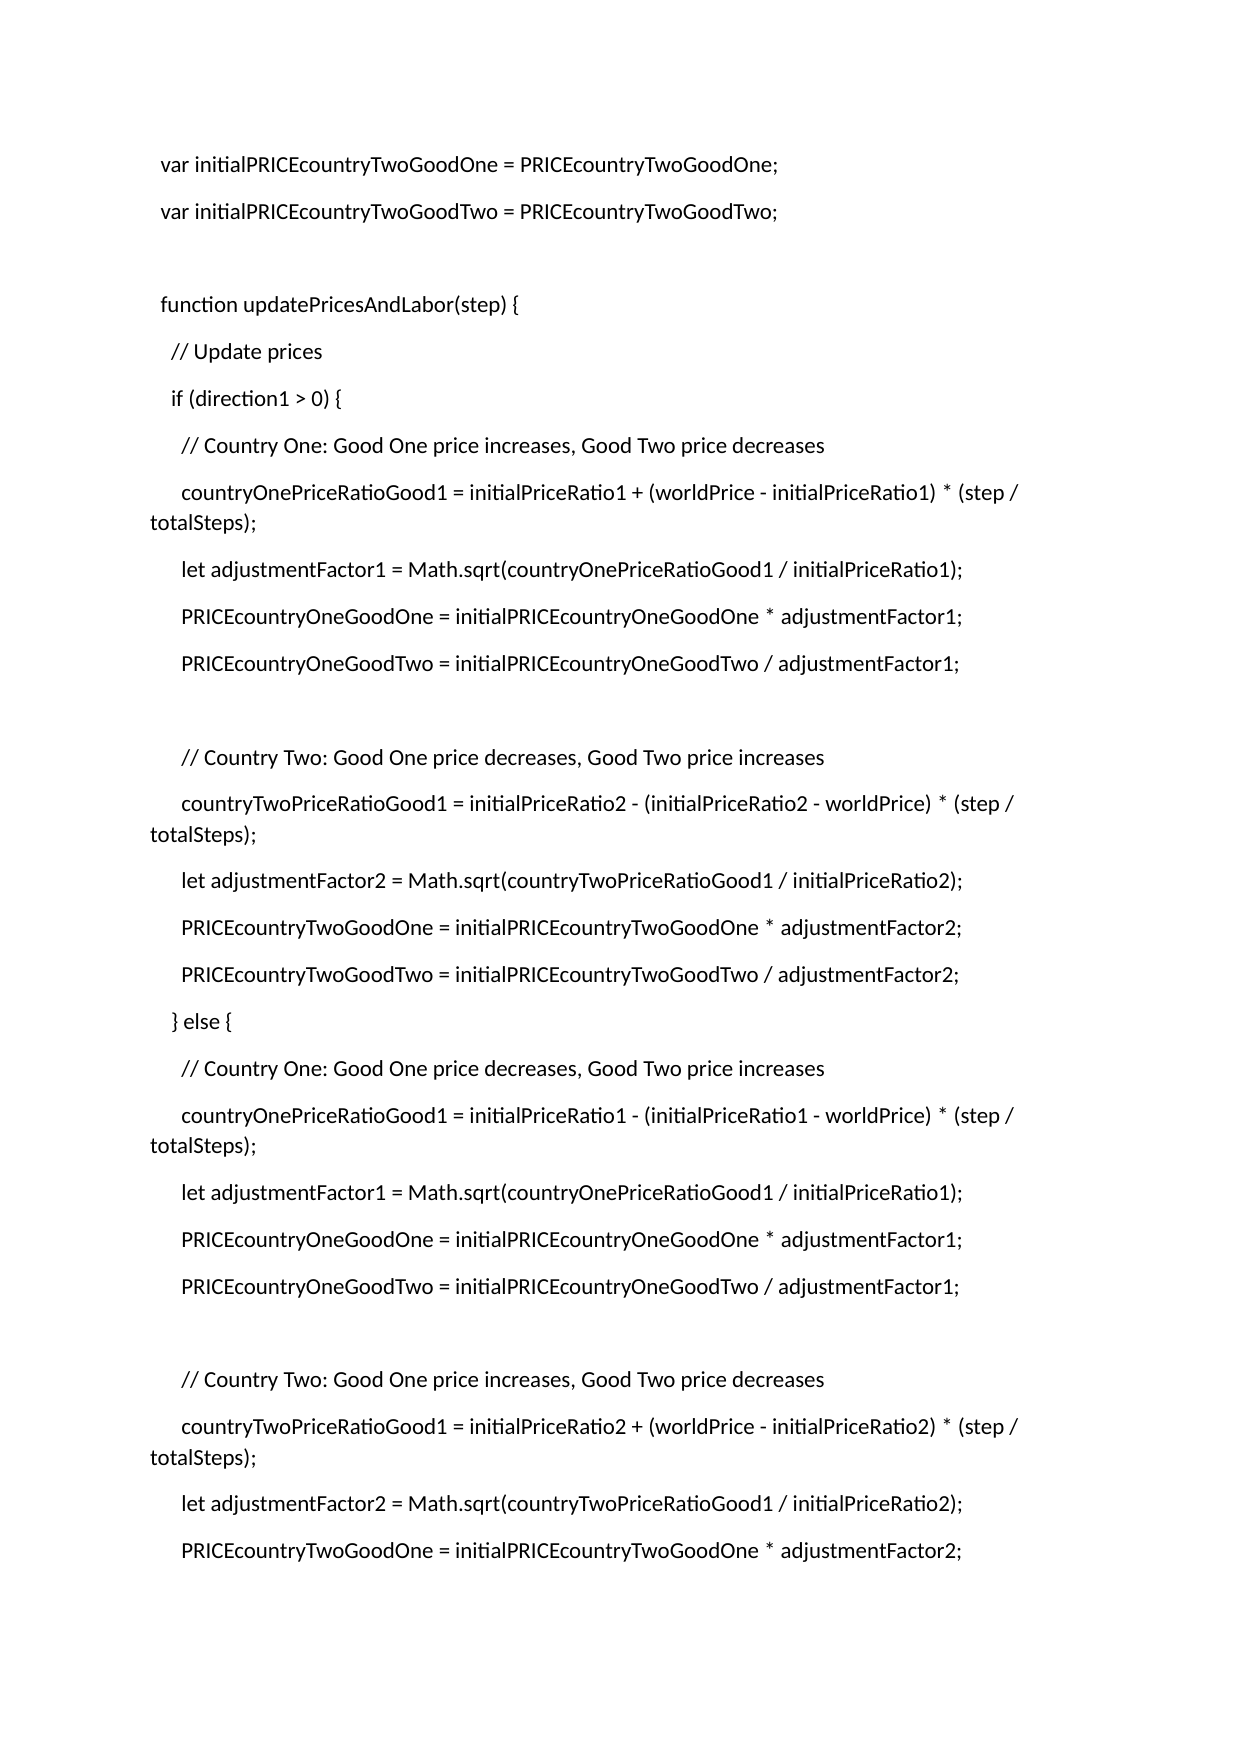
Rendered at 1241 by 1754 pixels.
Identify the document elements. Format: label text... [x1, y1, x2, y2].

text // Country Two: Good One price decreases, Good Two price increases [150, 743, 1090, 771]
text countryOnePriceRatioGood1 = initialPriceRatio1 - (initialPriceRatio1 - worldPrice) * (step / totalSteps); [150, 1101, 1090, 1159]
text // Country One: Good One price decreases, Good Two price increases [150, 1054, 1090, 1082]
text function updatePricesAndLabor(step) { [150, 291, 1090, 319]
text let adjustmentFactor2 = Math.sqrt(countryTwoPriceRatioGood1 / initialPriceRatio2); [150, 867, 1090, 895]
text PRICEcountryOneGoodOne = initialPRICEcountryOneGoodOne * adjustmentFactor1; [150, 602, 1090, 630]
text PRICEcountryOneGoodTwo = initialPRICEcountryOneGoodTwo / adjustmentFactor1; [150, 649, 1090, 677]
text PRICEcountryOneGoodTwo = initialPRICEcountryOneGoodTwo / adjustmentFactor1; [150, 1272, 1090, 1300]
text let adjustmentFactor1 = Math.sqrt(countryOnePriceRatioGood1 / initialPriceRatio1); [150, 1178, 1090, 1206]
text } else { [150, 1007, 1090, 1035]
text // Country One: Good One price increases, Good Two price decreases [150, 431, 1090, 459]
text PRICEcountryTwoGoodTwo = initialPRICEcountryTwoGoodTwo / adjustmentFactor2; [150, 960, 1090, 988]
text countryTwoPriceRatioGood1 = initialPriceRatio2 - (initialPriceRatio2 - worldPrice) * (step / totalSteps); [150, 789, 1090, 848]
text PRICEcountryTwoGoodOne = initialPRICEcountryTwoGoodOne * adjustmentFactor2; [150, 1536, 1090, 1564]
text // Update prices [150, 337, 1090, 366]
text countryTwoPriceRatioGood1 = initialPriceRatio2 + (worldPrice - initialPriceRatio2) * (step / totalSteps); [150, 1412, 1090, 1471]
text // Country Two: Good One price increases, Good Two price decreases [150, 1366, 1090, 1394]
text countryOnePriceRatioGood1 = initialPriceRatio1 + (worldPrice - initialPriceRatio1) * (step / totalSteps); [150, 478, 1090, 536]
text var initialPRICEcountryTwoGoodOne = PRICEcountryTwoGoodOne; [150, 150, 1090, 178]
text var initialPRICEcountryTwoGoodTwo = PRICEcountryTwoGoodTwo; [150, 197, 1090, 225]
text let adjustmentFactor1 = Math.sqrt(countryOnePriceRatioGood1 / initialPriceRatio1); [150, 555, 1090, 583]
text let adjustmentFactor2 = Math.sqrt(countryTwoPriceRatioGood1 / initialPriceRatio2); [150, 1489, 1090, 1518]
text if (direction1 > 0) { [150, 384, 1090, 412]
text PRICEcountryTwoGoodOne = initialPRICEcountryTwoGoodOne * adjustmentFactor2; [150, 913, 1090, 942]
text PRICEcountryOneGoodOne = initialPRICEcountryOneGoodOne * adjustmentFactor1; [150, 1225, 1090, 1253]
